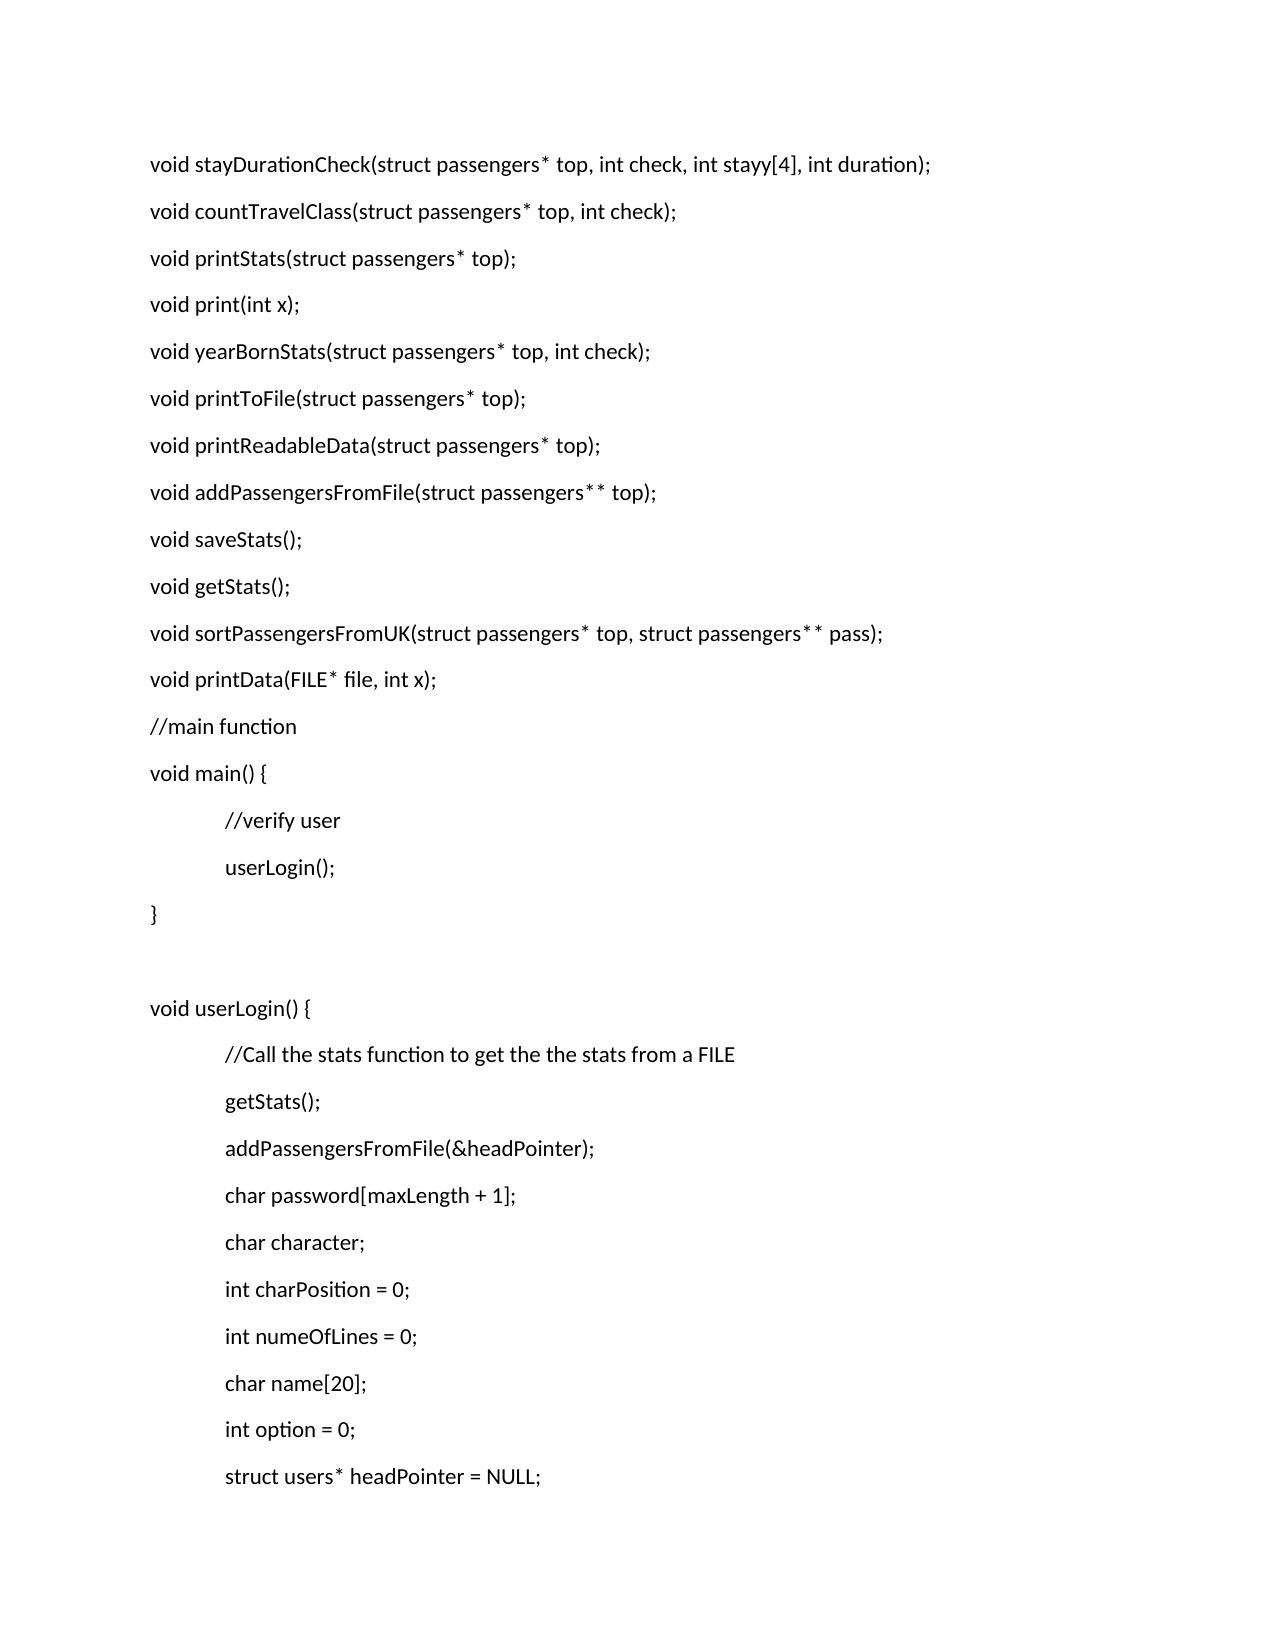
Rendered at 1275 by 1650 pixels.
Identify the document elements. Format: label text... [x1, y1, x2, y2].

text void userLogin() { [150, 994, 1125, 1022]
text void addPassengersFromFile(struct passengers** top); [150, 478, 1125, 506]
text getStats(); [150, 1087, 1125, 1116]
text void saveStats(); [150, 525, 1125, 553]
text //main function [150, 712, 1125, 741]
text int numeOfLines = 0; [150, 1322, 1125, 1350]
text void printData(FILE* file, int x); [150, 666, 1125, 694]
text void printToFile(struct passengers* top); [150, 384, 1125, 412]
text struct users* headPointer = NULL; [150, 1462, 1125, 1491]
text } [150, 900, 1125, 928]
text void sortPassengersFromUK(struct passengers* top, struct passengers** pass); [150, 619, 1125, 647]
text void print(int x); [150, 291, 1125, 319]
text void printStats(struct passengers* top); [150, 244, 1125, 272]
text void stayDurationCheck(struct passengers* top, int check, int stayy[4], int duration); [150, 150, 1125, 178]
text char password[maxLength + 1]; [150, 1181, 1125, 1209]
text void countTravelClass(struct passengers* top, int check); [150, 197, 1125, 225]
text char name[20]; [150, 1369, 1125, 1397]
text void yearBornStats(struct passengers* top, int check); [150, 337, 1125, 366]
text addPassengersFromFile(&headPointer); [150, 1134, 1125, 1162]
text //verify user [150, 806, 1125, 834]
text userLogin(); [150, 853, 1125, 881]
text void getStats(); [150, 572, 1125, 600]
text int option = 0; [150, 1416, 1125, 1444]
text void main() { [150, 759, 1125, 787]
text //Call the stats function to get the the stats from a FILE [150, 1041, 1125, 1069]
text void printReadableData(struct passengers* top); [150, 431, 1125, 459]
text char character; [150, 1228, 1125, 1256]
text int charPosition = 0; [150, 1275, 1125, 1303]
